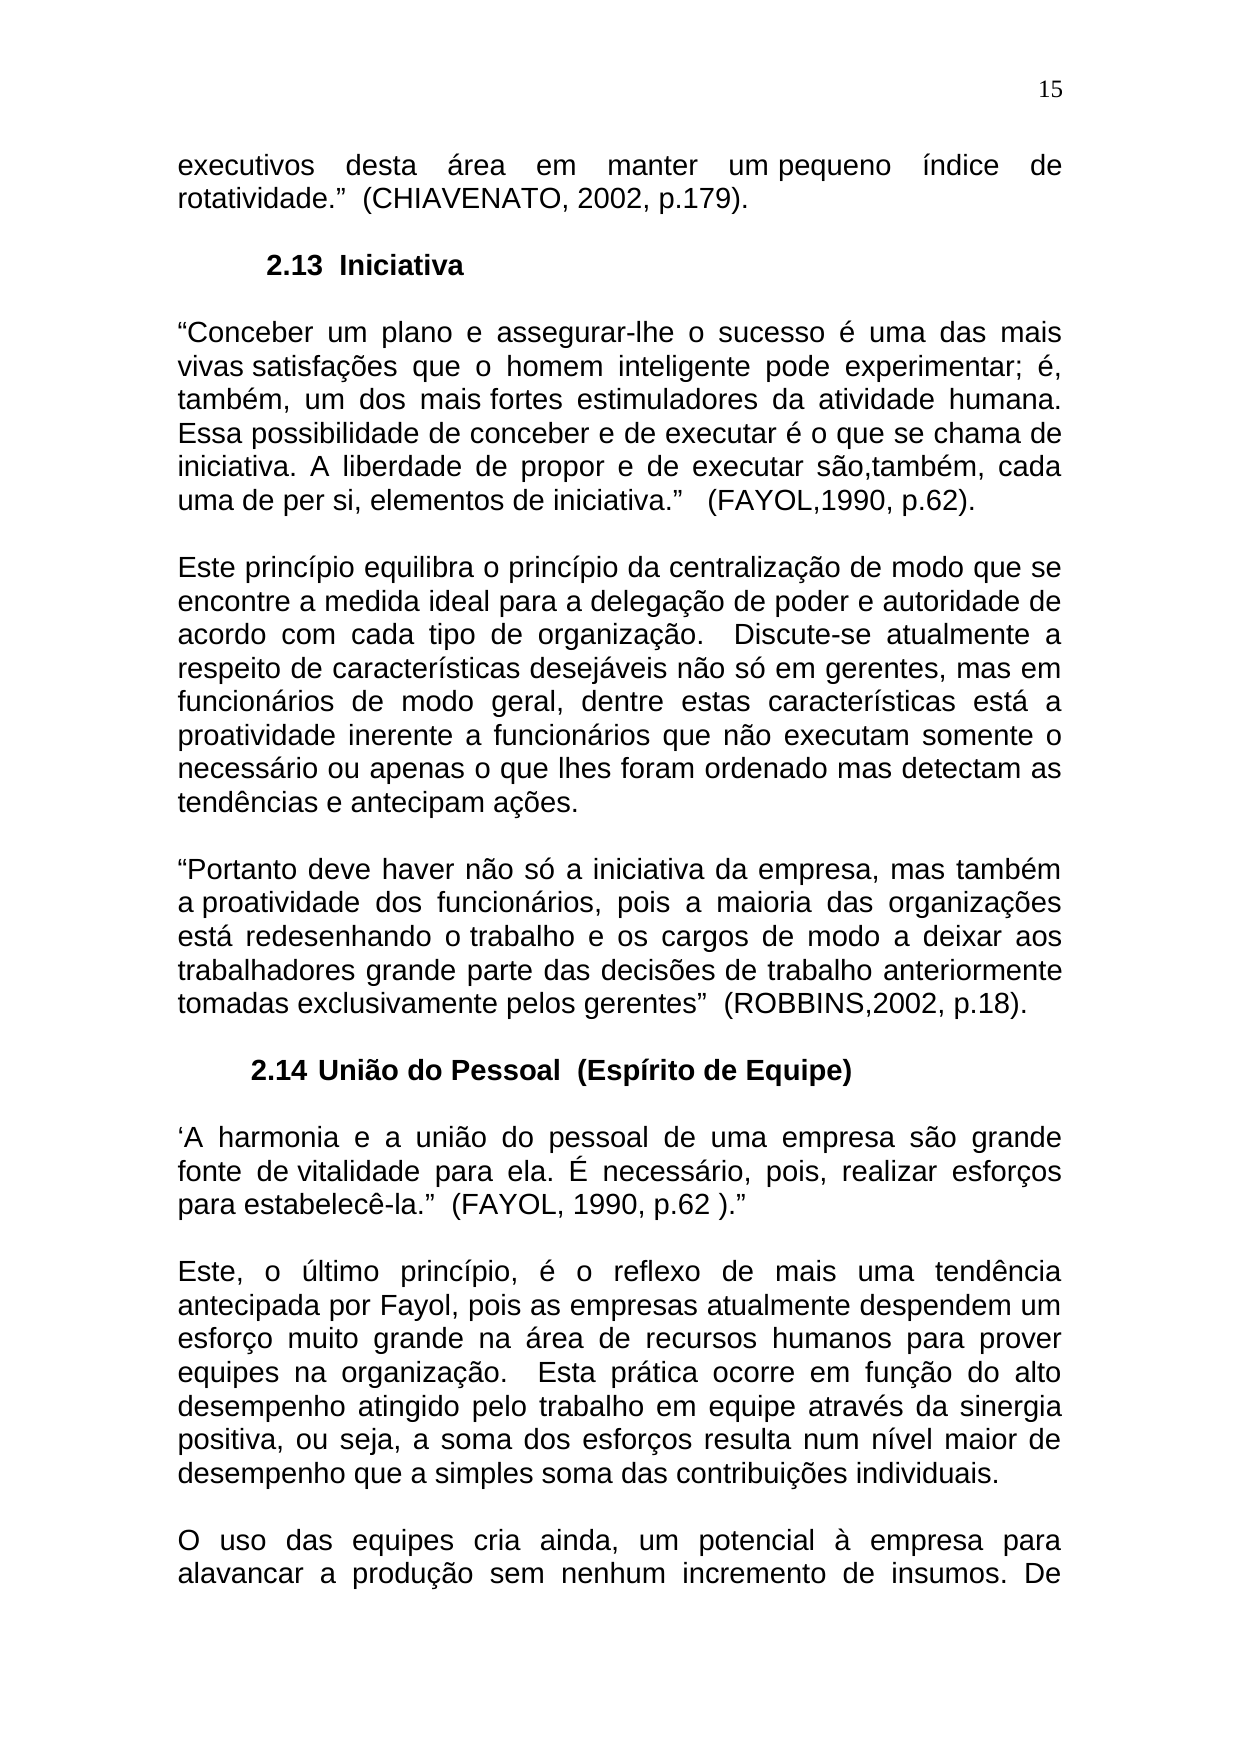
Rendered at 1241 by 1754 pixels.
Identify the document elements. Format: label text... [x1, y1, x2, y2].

text Este princípio equilibra o princípio da centralização de modo que se encontre a medida ideal para a delegação de poder e autoridade de acordo com cada tipo de organização. Discute-se atualmente a respeito de características desejáveis não só em gerentes, mas em funcionários de modo geral, dentre estas características está a proatividade inerente a funcionários que não executam somente o necessário ou apenas o que lhes foram ordenado mas detectam as tendências e antecipam ações. [177, 550, 1063, 818]
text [177, 148, 1063, 215]
text 2.13 Iniciativa [177, 248, 1063, 282]
text Este, o último princípio, é o reflexo de mais uma tendência antecipada por Fayol, pois as empresas atualmente despendem um esforço muito grande na área de recursos humanos para prover equipes na organização. Esta prática ocorre em função do alto desempenho atingido pelo trabalho em equipe através da sinergia positiva, ou seja, a soma dos esforços resulta num nível maior de desempenho que a simples soma das contribuições individuais. [177, 1254, 1063, 1489]
list União do Pessoal (Espírito de Equipe) [251, 1053, 1063, 1087]
text “Conceber um plano e assegurar-lhe o sucesso é uma das mais vivas satisfações que o homem inteligente pode experimentar; é, também, um dos mais fortes estimuladores da atividade humana. Essa possibilidade de conceber e de executar é o que se chama de iniciativa. A liberdade de propor e de executar são,também, cada uma de per si, elementos de iniciativa.” (FAYOL,1990, p.62). [177, 315, 1063, 517]
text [177, 1523, 1063, 1590]
text ‘A harmonia e a união do pessoal de uma empresa são grande fonte de vitalidade para ela. É necessário, pois, realizar esforços para estabelecê-la.” (FAYOL, 1990, p.62 ).” [177, 1120, 1063, 1221]
text “Portanto deve haver não só a iniciativa da empresa, mas também a proatividade dos funcionários, pois a maioria das organizações está redesenhando o trabalho e os cargos de modo a deixar aos trabalhadores grande parte das decisões de trabalho anteriormente tomadas exclusivamente pelos gerentes” (ROBBINS,2002, p.18). [177, 852, 1063, 1020]
